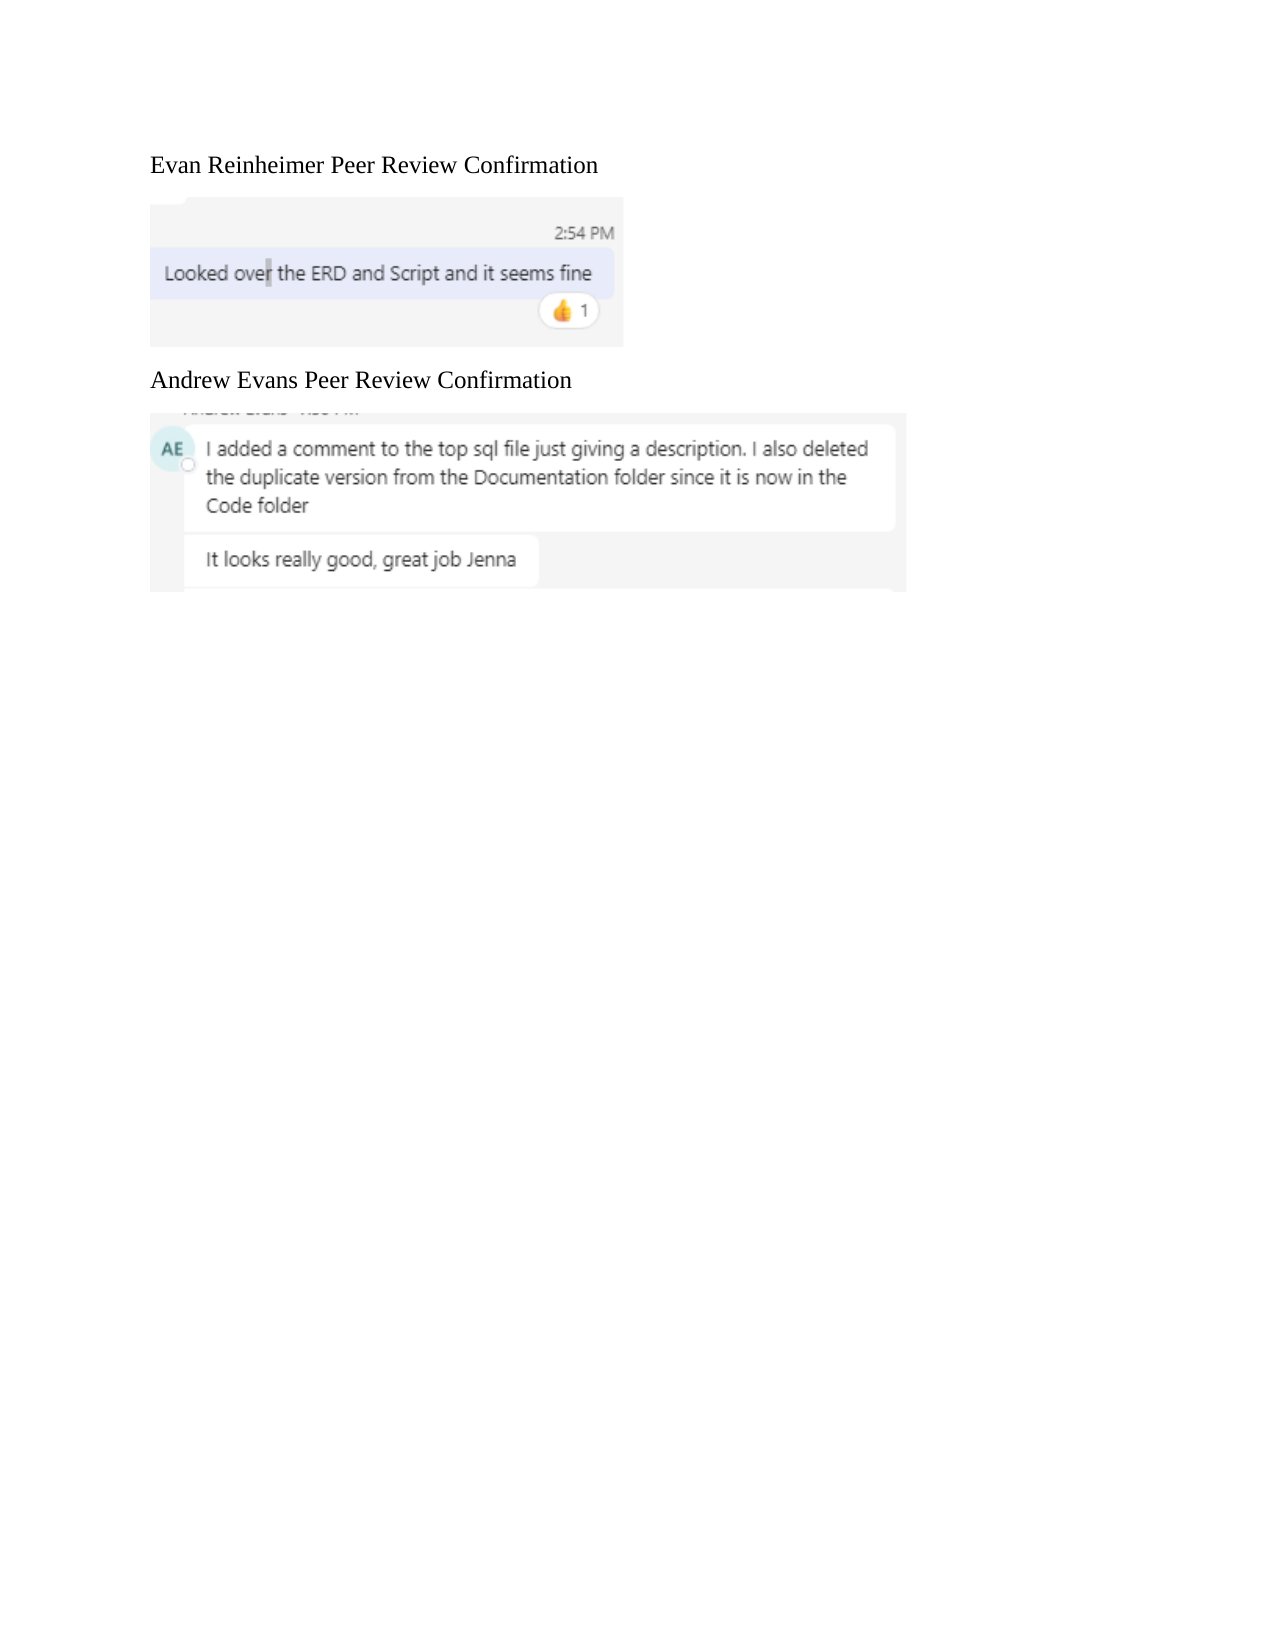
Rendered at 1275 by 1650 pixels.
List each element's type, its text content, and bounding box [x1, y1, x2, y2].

text Andrew Evans Peer Review Confirmation [150, 365, 1125, 394]
picture [150, 413, 907, 592]
text Evan Reinheimer Peer Review Confirmation [150, 150, 1125, 179]
picture [150, 197, 624, 347]
